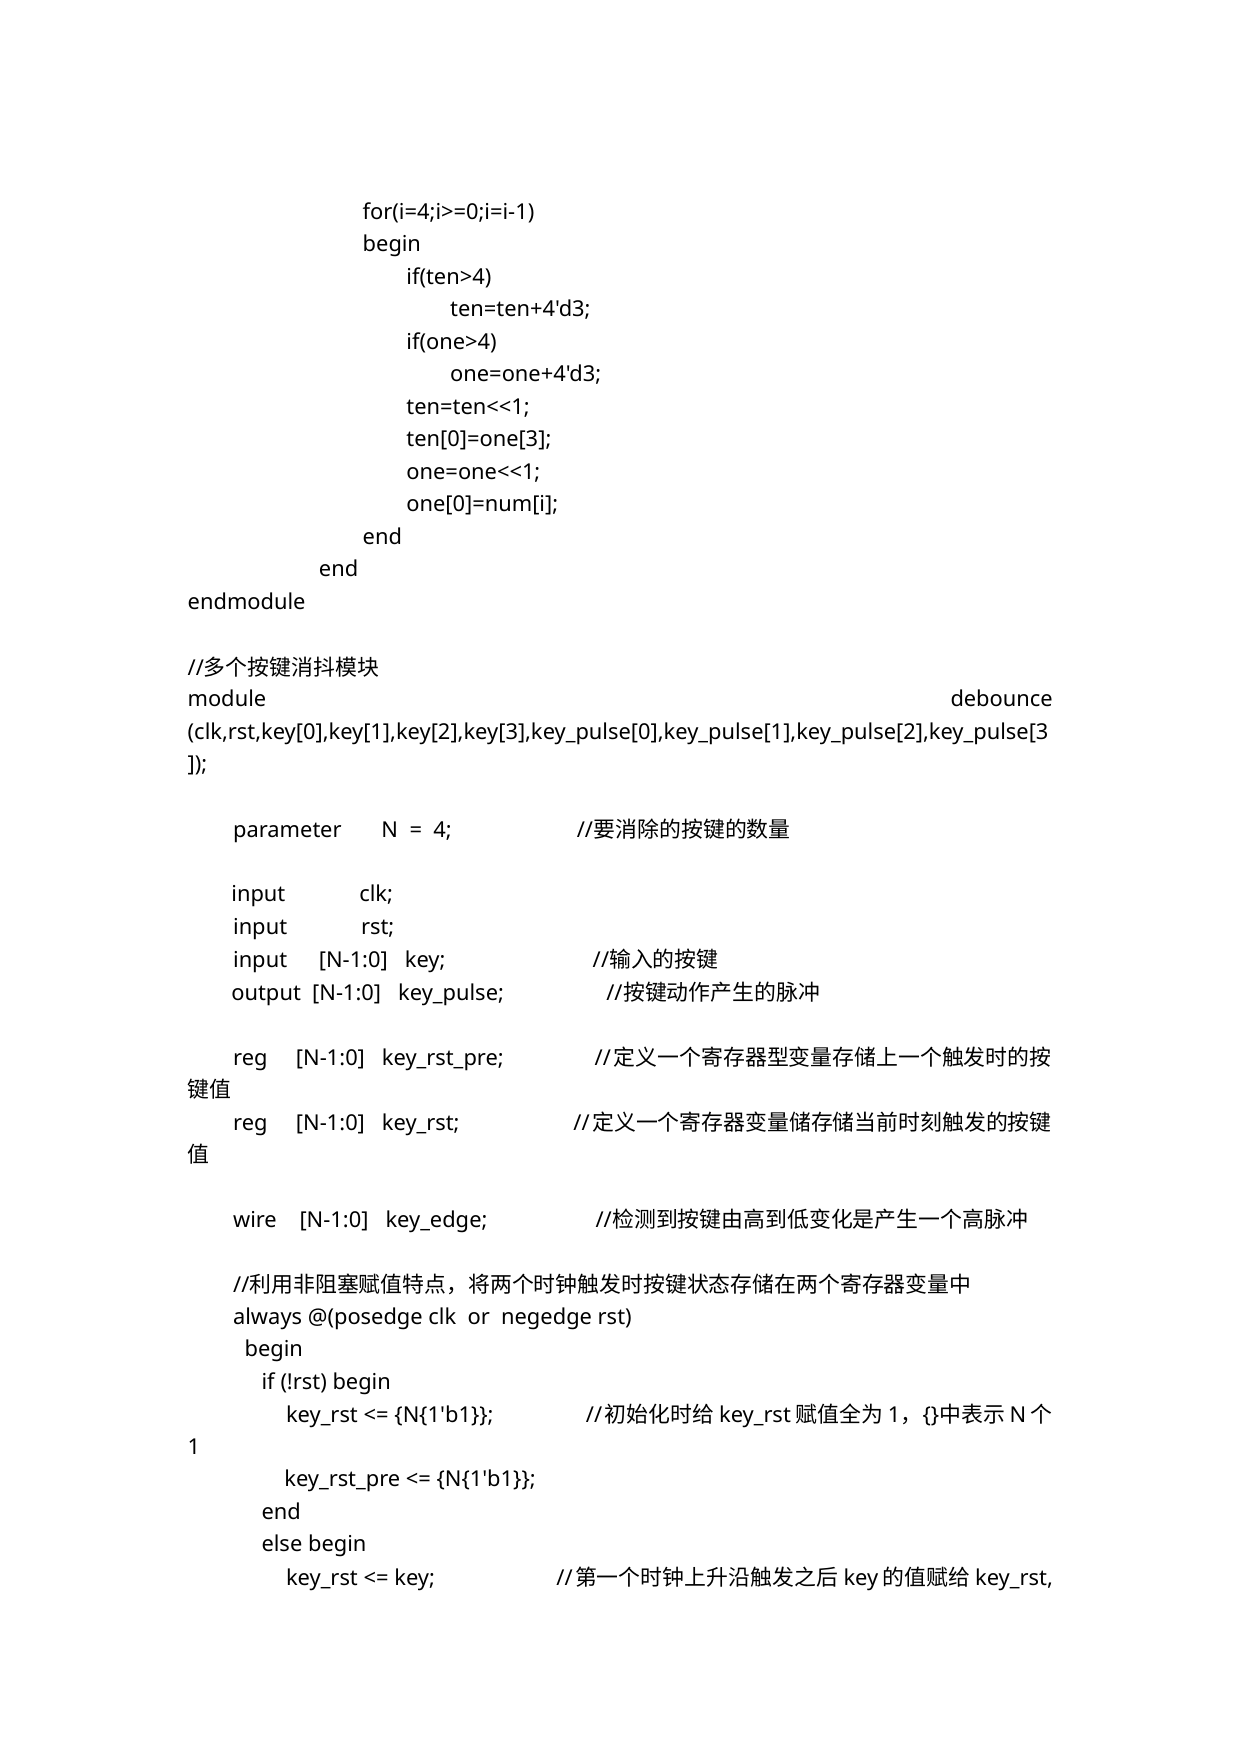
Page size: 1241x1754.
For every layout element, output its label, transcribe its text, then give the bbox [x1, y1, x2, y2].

text one=one+4'd3; [187, 357, 1053, 389]
text endmodule [187, 584, 1053, 617]
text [187, 1559, 1053, 1592]
text end [187, 1494, 1053, 1527]
text if(ten>4) [187, 259, 1053, 292]
text if(one>4) [187, 324, 1053, 357]
text always @(posedge clk or negedge rst) [187, 1299, 1053, 1332]
text input [N-1:0] key; //输入的按键 [187, 942, 1053, 974]
text reg [N-1:0] key_rst; //定义一个寄存器变量储存储当前时刻触发的按键值 [187, 1104, 1053, 1169]
text //多个按键消抖模块 [187, 649, 1053, 682]
text reg [N-1:0] key_rst_pre; //定义一个寄存器型变量存储上一个触发时的按键值 [187, 1039, 1053, 1104]
text module debounce (clk,rst,key[0],key[1],key[2],key[3],key_pulse[0],key_pulse[1],key_pulse[2],key_pulse[3]); [187, 682, 1053, 779]
text key_rst_pre <= {N{1'b1}}; [187, 1462, 1053, 1494]
text one=one<<1; [187, 454, 1053, 487]
text ten=ten<<1; [187, 389, 1053, 422]
text begin [187, 1332, 1053, 1364]
text end [187, 552, 1053, 584]
text else begin [187, 1527, 1053, 1559]
text key_rst <= {N{1'b1}}; //初始化时给key_rst赋值全为1，{}中表示N个1 [187, 1397, 1053, 1462]
text if (!rst) begin [187, 1364, 1053, 1397]
text parameter N = 4; //要消除的按键的数量 [187, 812, 1053, 844]
text //利用非阻塞赋值特点，将两个时钟触发时按键状态存储在两个寄存器变量中 [187, 1267, 1053, 1299]
text ten[0]=one[3]; [187, 422, 1053, 454]
text one[0]=num[i]; [187, 487, 1053, 519]
text begin [187, 227, 1053, 259]
text output [N-1:0] key_pulse; //按键动作产生的脉冲 [187, 974, 1053, 1007]
text wire [N-1:0] key_edge; //检测到按键由高到低变化是产生一个高脉冲 [187, 1202, 1053, 1234]
text for(i=4;i>=0;i=i-1) [187, 194, 1053, 227]
text input rst; [187, 909, 1053, 942]
text end [187, 519, 1053, 552]
text input clk; [187, 877, 1053, 909]
text ten=ten+4'd3; [187, 292, 1053, 324]
